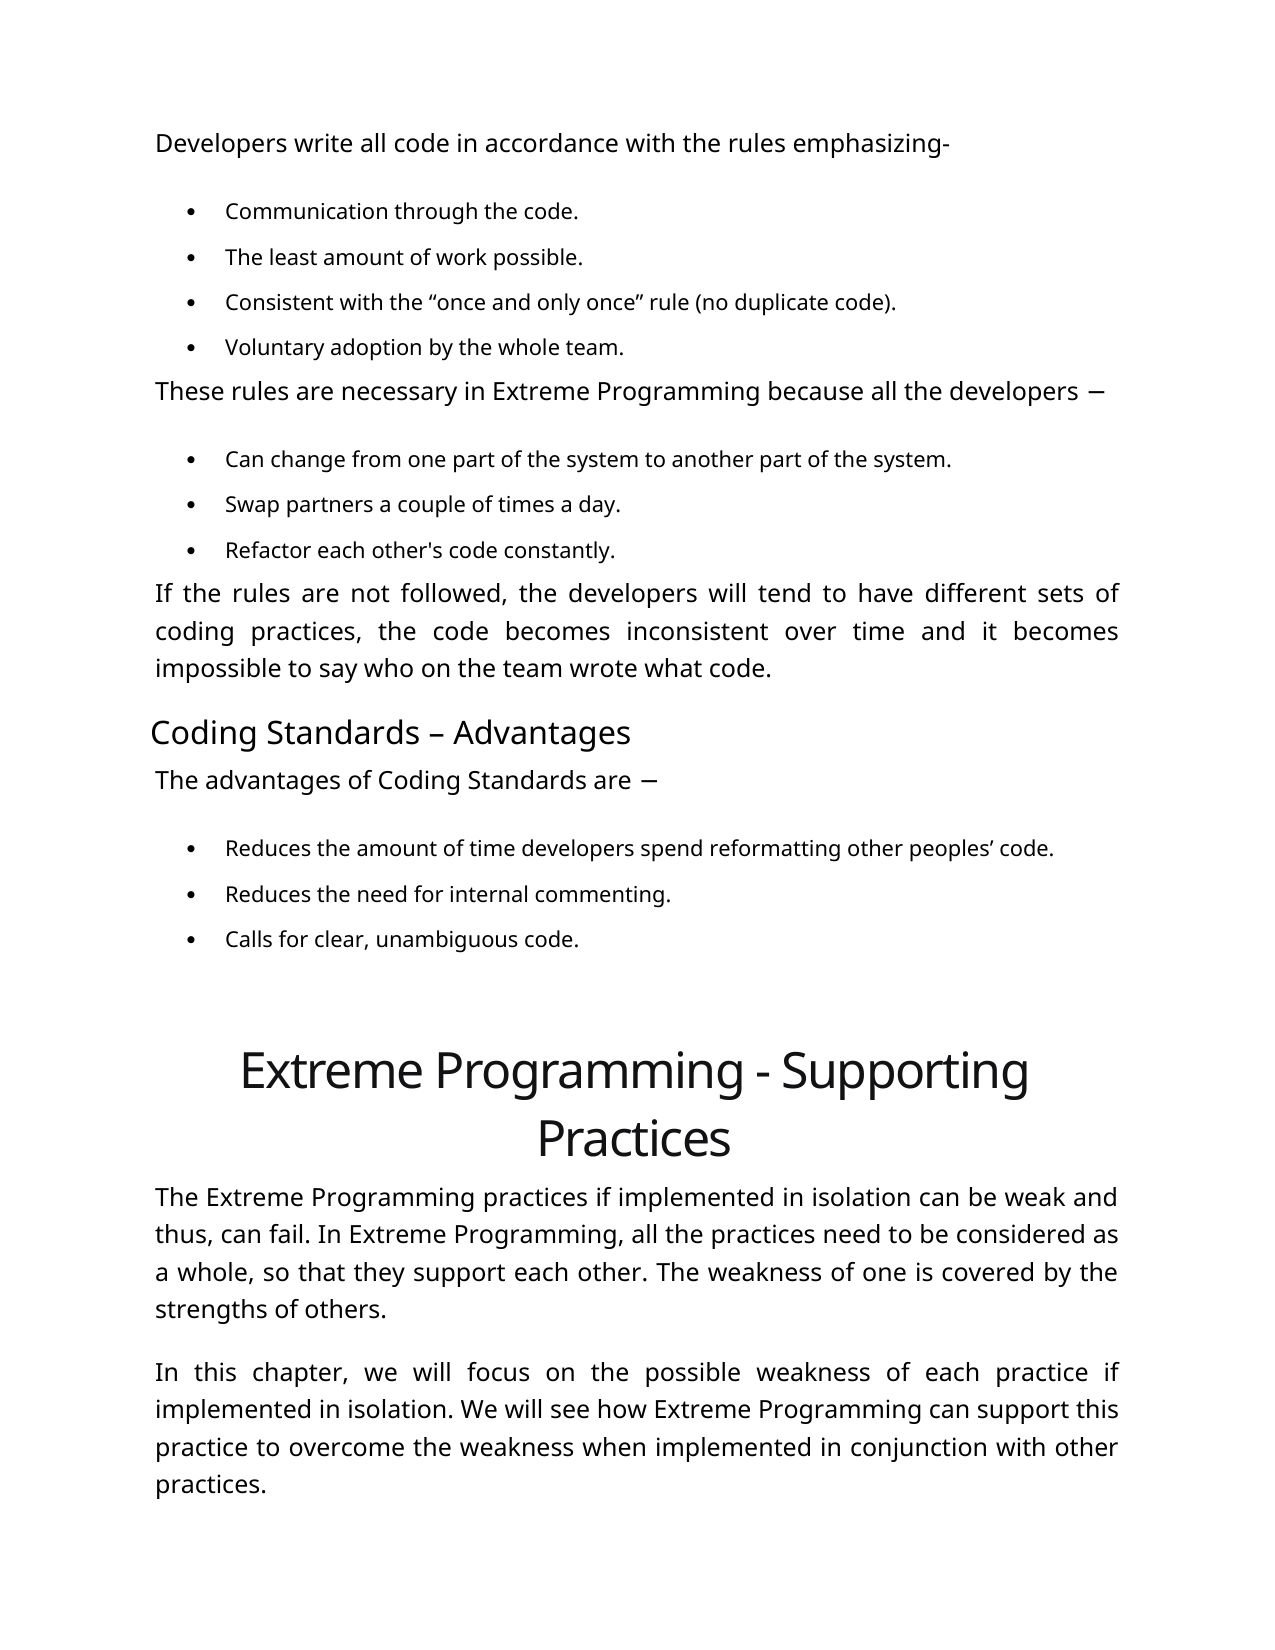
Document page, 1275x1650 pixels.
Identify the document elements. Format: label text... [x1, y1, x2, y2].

list Reduces the need for internal commenting. [187, 871, 1125, 908]
text These rules are necessary in Extreme Programming because all the developers − [155, 370, 1120, 407]
text If the rules are not followed, the developers will tend to have different sets of coding practices, the code becomes inconsistent over time and it becomes impossible to say who on the team wrote what code. [155, 572, 1120, 685]
list Communication through the code. [187, 188, 1125, 226]
list Refactor each other's code constantly. [187, 527, 1125, 564]
list Swap partners a couple of times a day. [187, 482, 1125, 519]
text Developers write all code in accordance with the rules emphasizing- [155, 122, 1120, 159]
list Calls for clear, unambiguous code. [187, 916, 1125, 954]
text The Extreme Programming practices if implemented in isolation can be weak and thus, can fail. In Extreme Programming, all the practices need to be considered as a whole, so that they support each other. The weakness of one is covered by the strengths of others. [155, 1176, 1120, 1326]
list Reduces the amount of time developers spend reformatting other peoples’ code. [187, 826, 1125, 863]
list The least amount of work possible. [187, 234, 1125, 271]
text Extreme Programming - Supporting Practices [150, 1034, 1120, 1171]
list Consistent with the “once and only once” rule (no duplicate code). [187, 279, 1125, 317]
list Can change from one part of the system to another part of the system. [187, 436, 1125, 474]
text The advantages of Coding Standards are − [155, 759, 1120, 796]
text In this chapter, we will focus on the possible weakness of each practice if implemented in isolation. We will see how Extreme Programming can support this practice to overcome the weakness when implemented in conjunction with other practices. [155, 1351, 1120, 1501]
list Voluntary adoption by the whole team. [187, 324, 1125, 362]
text Coding Standards – Advantages [150, 710, 1120, 754]
